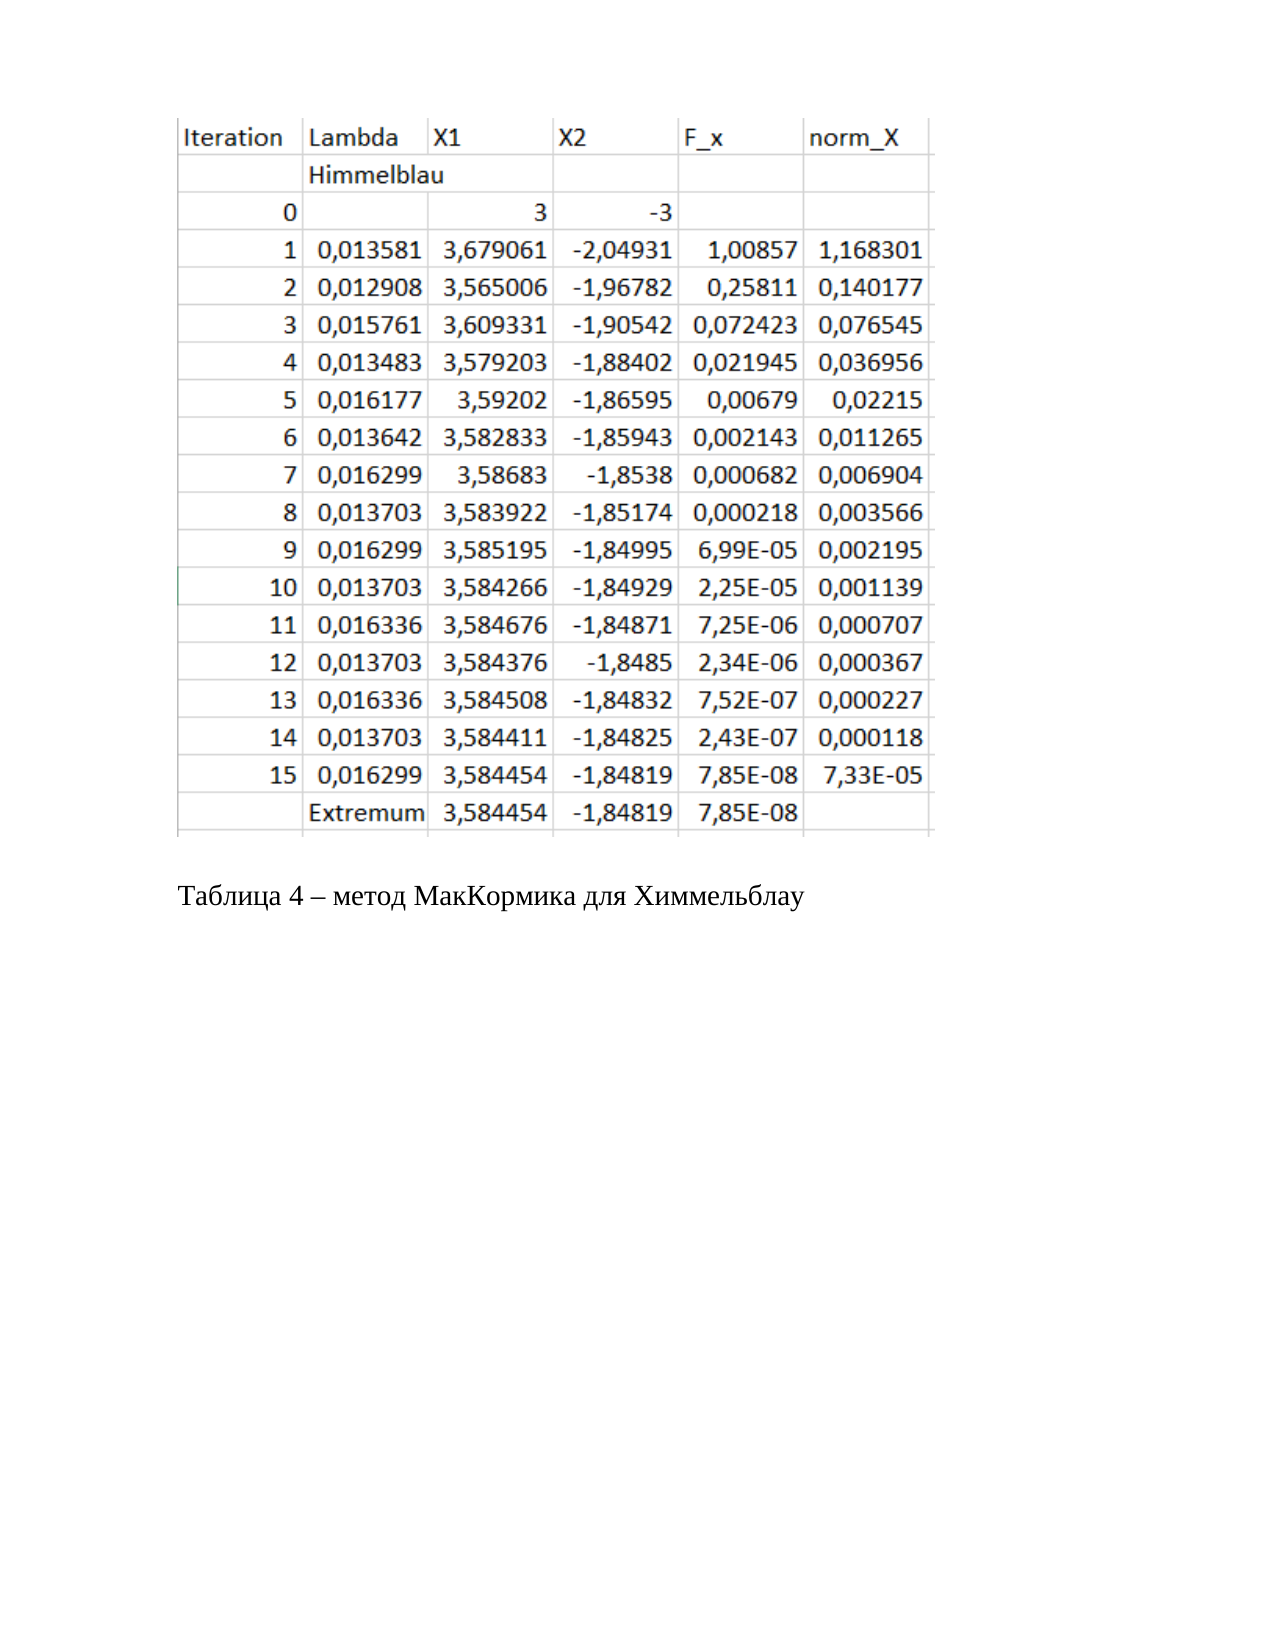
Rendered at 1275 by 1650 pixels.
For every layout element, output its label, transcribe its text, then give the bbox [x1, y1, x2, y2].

text Таблица 4 – метод МакКормика для Химмельблау [177, 878, 1186, 912]
picture [177, 118, 935, 837]
